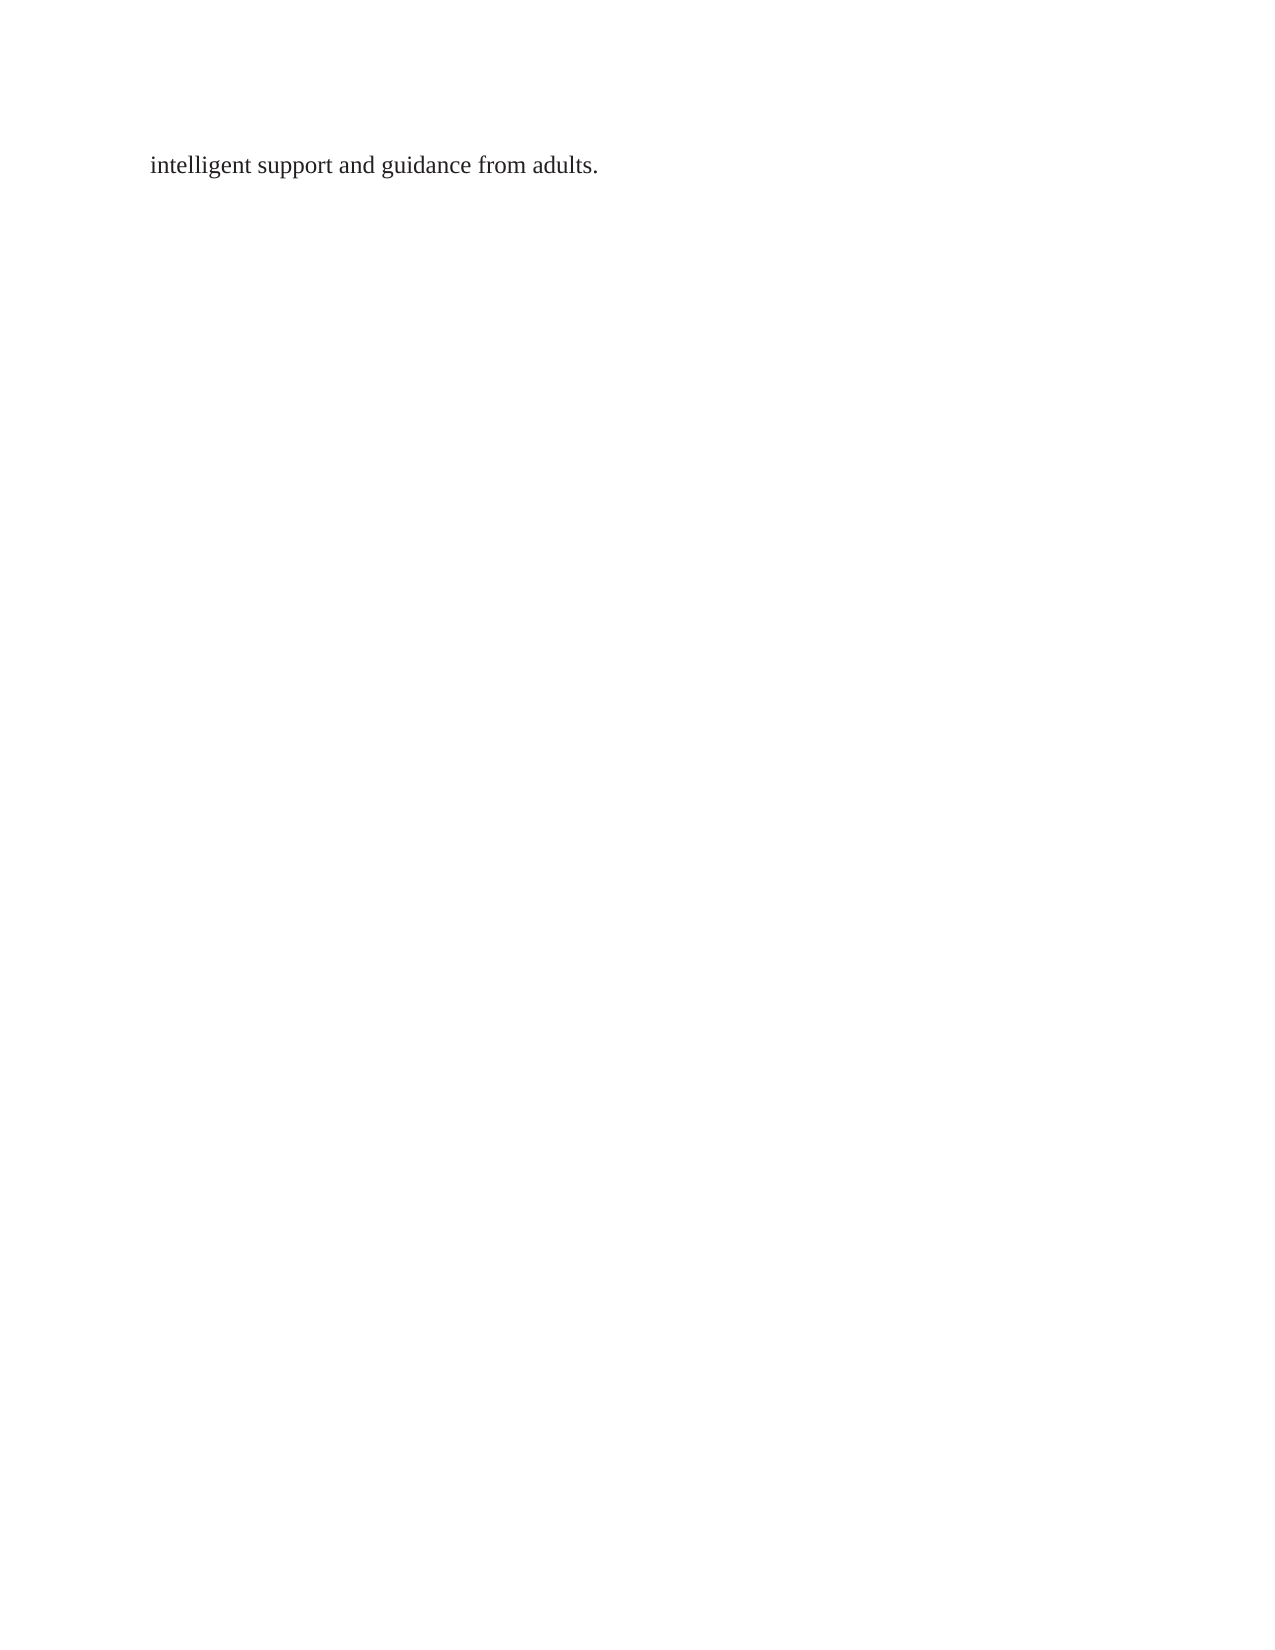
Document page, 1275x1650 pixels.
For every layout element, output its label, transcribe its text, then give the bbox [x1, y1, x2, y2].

text intelligent support and guidance from adults. [150, 150, 1125, 179]
